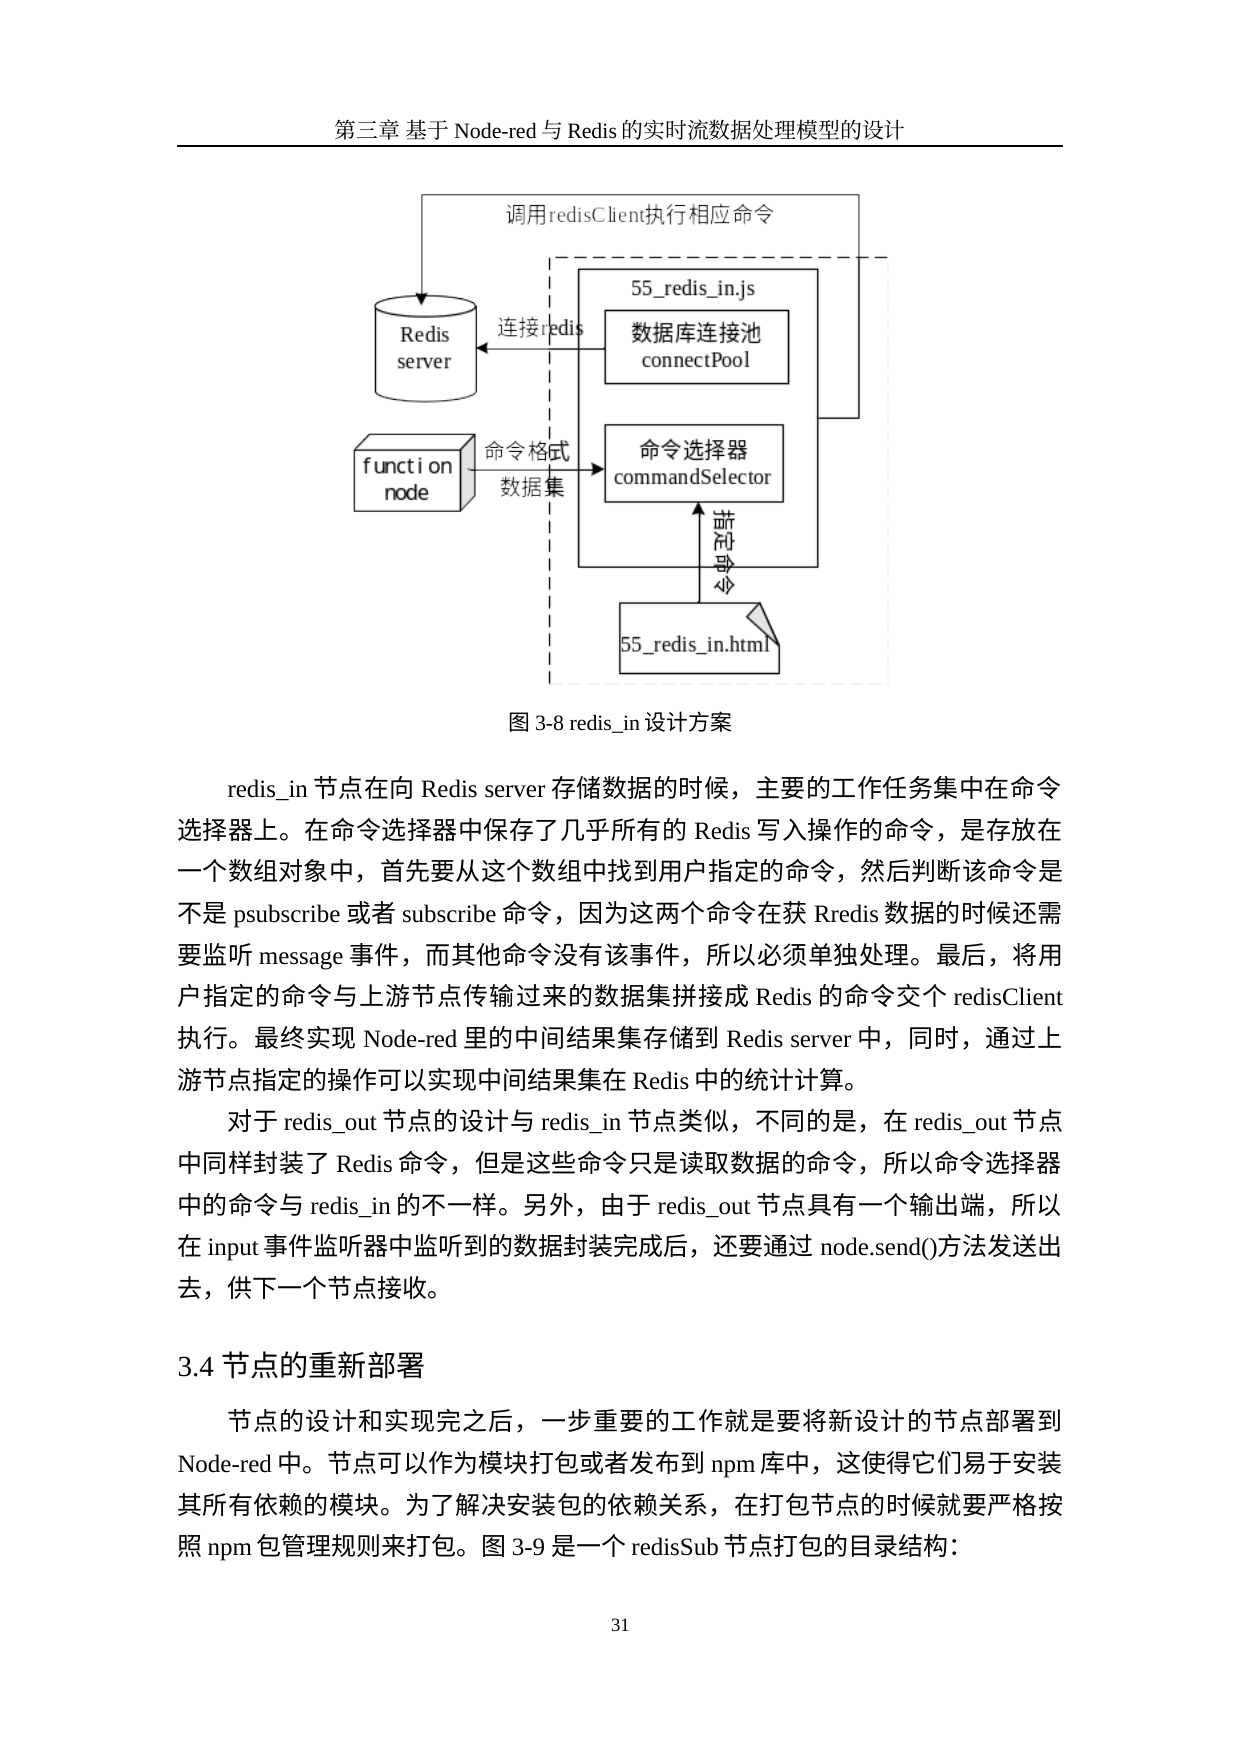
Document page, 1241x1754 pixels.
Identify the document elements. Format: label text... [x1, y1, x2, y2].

text redis_in节点在向Redis server存储数据的时候，主要的工作任务集中在命令选择器上。在命令选择器中保存了几乎所有的Redis写入操作的命令，是存放在一个数组对象中，首先要从这个数组中找到用户指定的命令，然后判断该命令是不是psubscribe或者subscribe命令，因为这两个命令在获Rredis数据的时候还需要监听message事件，而其他命令没有该事件，所以必须单独处理。最后，将用户指定的命令与上游节点传输过来的数据集拼接成Redis的命令交个redisClient执行。最终实现Node-red里的中间结果集存储到Redis server中，同时，通过上游节点指定的操作可以实现中间结果集在Redis中的统计计算。 [177, 764, 1063, 1097]
text 图3-8 redis_in设计方案 [177, 697, 1063, 739]
text 对于redis_out节点的设计与redis_in节点类似，不同的是，在redis_out节点中同样封装了Redis命令，但是这些命令只是读取数据的命令，所以命令选择器中的命令与redis_in的不一样。另外，由于redis_out节点具有一个输出端，所以在input事件监听器中监听到的数据封装完成后，还要通过node.send()方法发送出去，供下一个节点接收。 [177, 1097, 1063, 1306]
text 3.4 节点的重新部署 [177, 1343, 1063, 1385]
text 节点的设计和实现完之后，一步重要的工作就是要将新设计的节点部署到Node-red中。节点可以作为模块打包或者发布到npm库中，这使得它们易于安装其所有依赖的模块。为了解决安装包的依赖关系，在打包节点的时候就要严格按照npm包管理规则来打包。图3-9 是一个redisSub节点打包的目录结构： [177, 1397, 1063, 1564]
